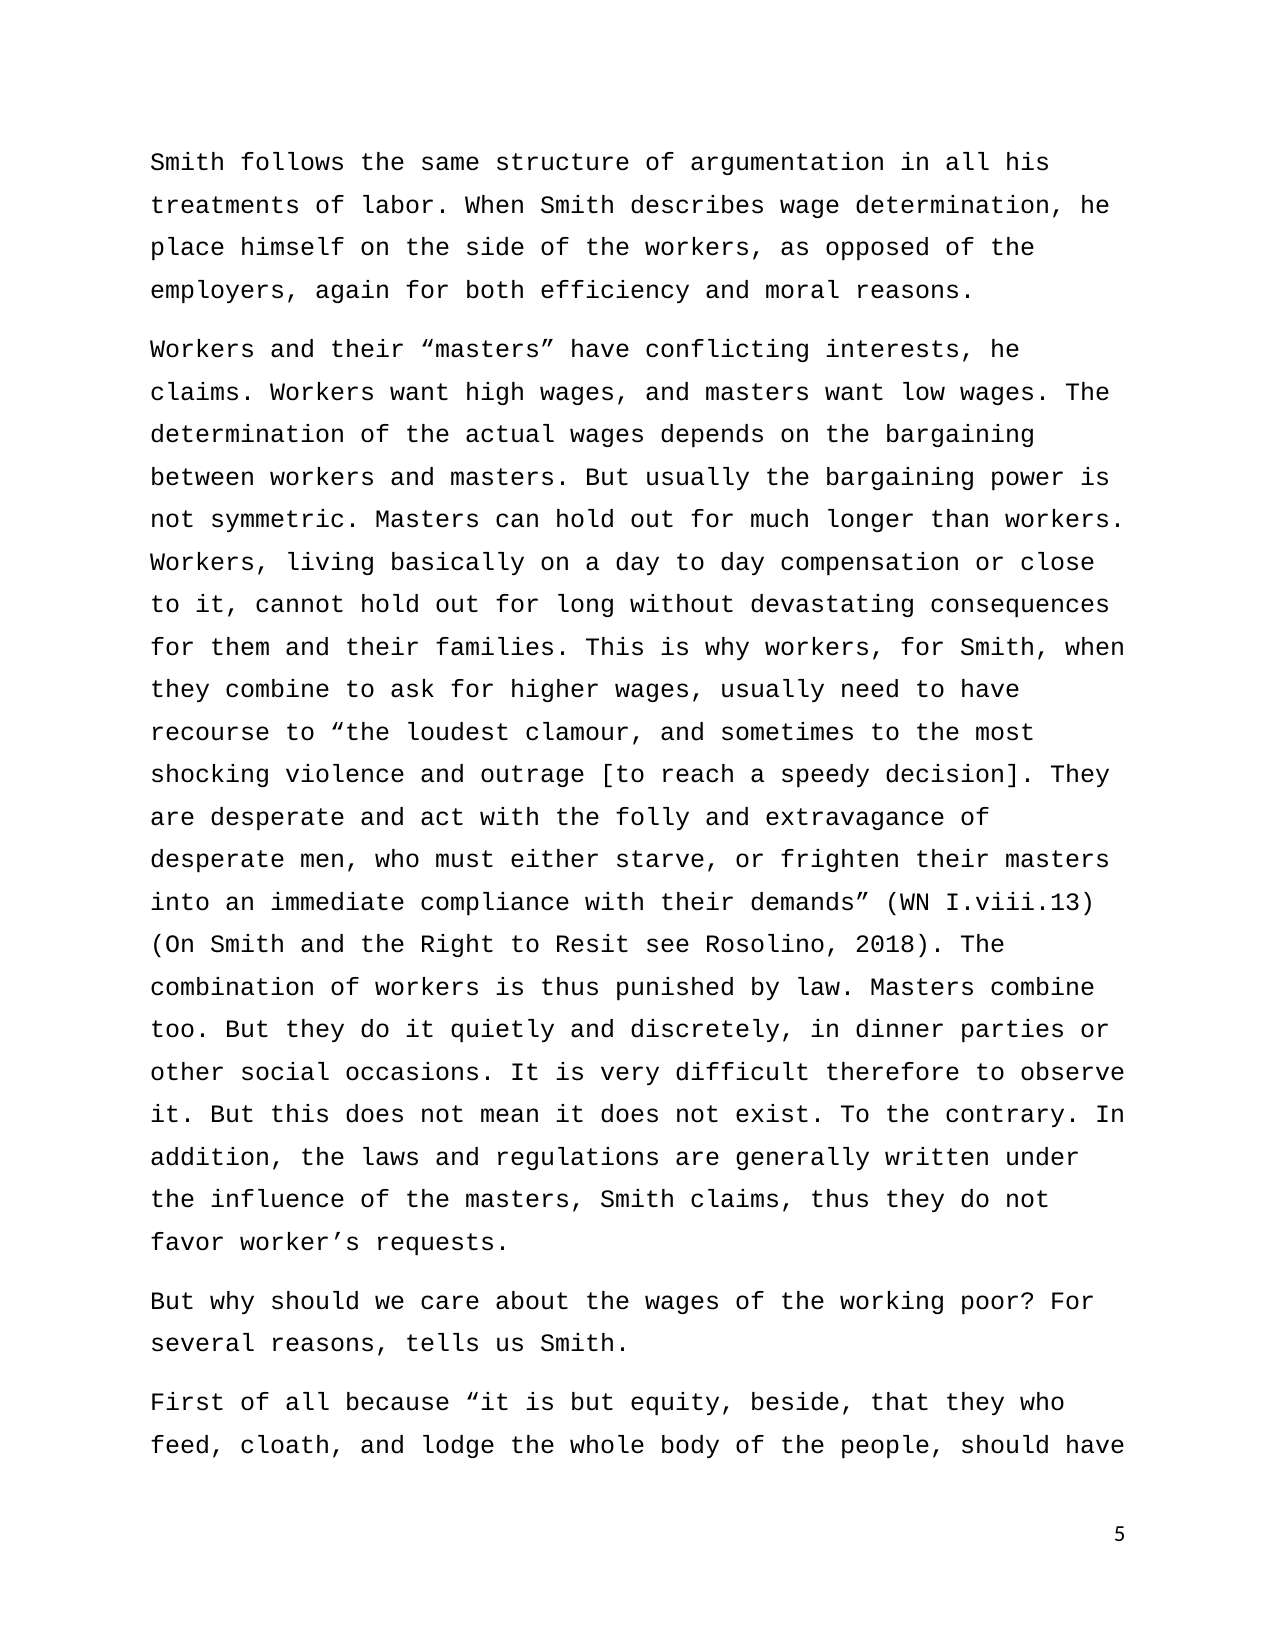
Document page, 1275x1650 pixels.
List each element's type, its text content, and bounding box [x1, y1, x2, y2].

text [150, 1390, 1125, 1461]
text But why should we care about the wages of the working poor? For several reasons, tells us Smith. [150, 1288, 1125, 1359]
text Smith follows the same structure of argumentation in all his treatments of labor. When Smith describes wage determination, he place himself on the side of the workers, as opposed of the employers, again for both efficiency and moral reasons. [150, 150, 1125, 306]
text Workers and their “masters” have conflicting interests, he claims. Workers want high wages, and masters want low wages. The determination of the actual wages depends on the bargaining between workers and masters. But usually the bargaining power is not symmetric. Masters can hold out for much longer than workers. Workers, living basically on a day to day compensation or close to it, cannot hold out for long without devastating consequences for them and their families. This is why workers, for Smith, when they combine to ask for higher wages, usually need to have recourse to “the loudest clamour, and sometimes to the most shocking violence and outrage [to reach a speedy decision]. They are desperate and act with the folly and extravagance of desperate men, who must either starve, or frighten their masters into an immediate compliance with their demands” (WN I.viii.13) (On Smith and the Right to Resit see Rosolino, 2018). The combination of workers is thus punished by law. Masters combine too. But they do it quietly and discretely, in dinner parties or other social occasions. It is very difficult therefore to observe it. But this does not mean it does not exist. To the contrary. In addition, the laws and regulations are generally written under the influence of the masters, Smith claims, thus they do not favor worker’s requests. [150, 337, 1125, 1257]
